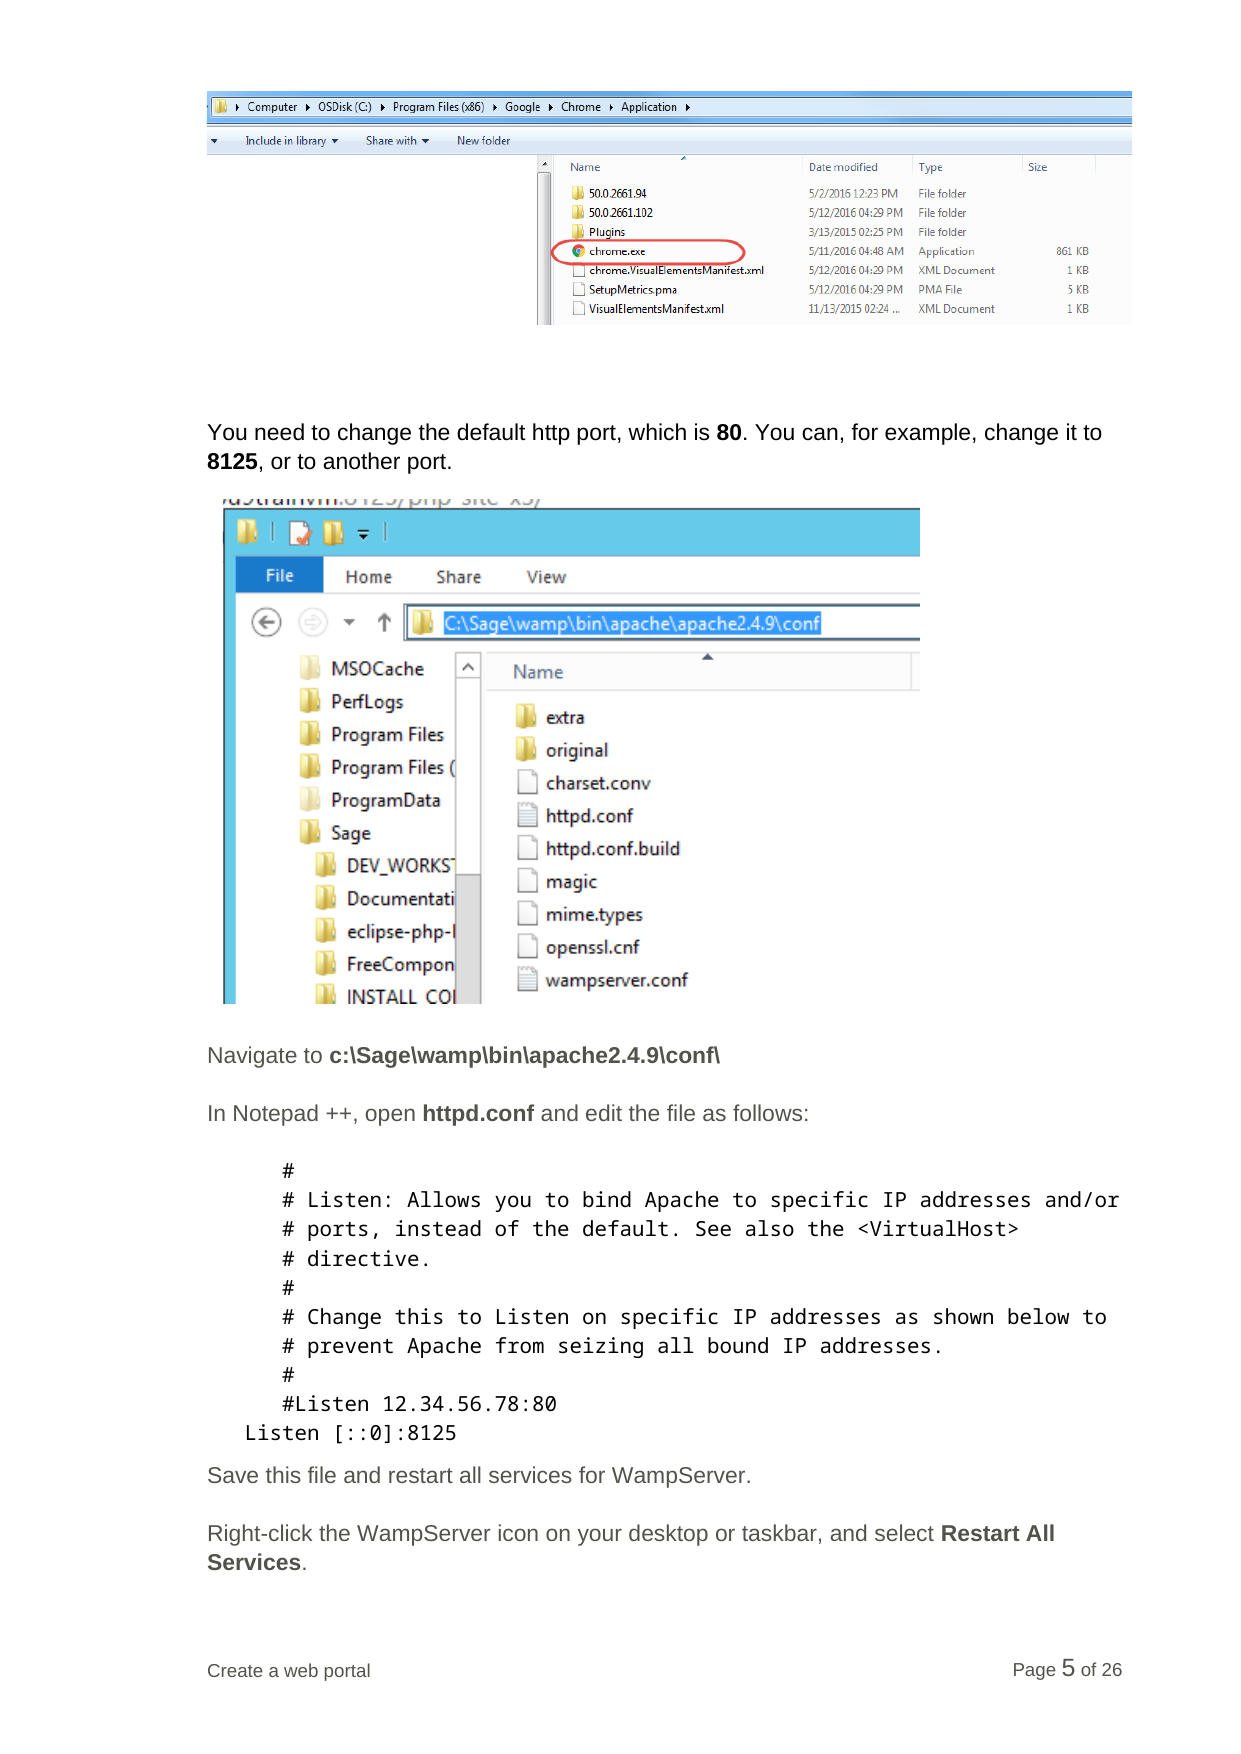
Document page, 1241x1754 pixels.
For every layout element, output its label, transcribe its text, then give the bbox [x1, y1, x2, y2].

list #Listen 12.34.56.78:80 [282, 1389, 1122, 1418]
list # Change this to Listen on specific IP addresses as shown below to [282, 1301, 1122, 1330]
picture [222, 499, 920, 1004]
text Navigate to c:\Sage\wamp\bin\apache2.4.9\conf\ [207, 1039, 1122, 1068]
list # [282, 1155, 1122, 1184]
list # directive. [282, 1243, 1122, 1272]
list # prevent Apache from seizing all bound IP addresses. [282, 1330, 1122, 1359]
picture [206, 91, 1133, 325]
text You need to change the default http port, which is 80. You can, for example, change it to 8125, or to another port. [207, 416, 1122, 474]
list # Listen: Allows you to bind Apache to specific IP addresses and/or [282, 1184, 1122, 1214]
text Save this file and restart all services for WampServer. [207, 1459, 1122, 1488]
list # [282, 1272, 1122, 1301]
text Right-click the WampServer icon on your desktop or taskbar, and select Restart All Services. [207, 1517, 1122, 1576]
list # [282, 1359, 1122, 1389]
list # ports, instead of the default. See also the <VirtualHost> [282, 1214, 1122, 1243]
text In Notepad ++, open httpd.conf and edit the file as follows: [207, 1097, 1122, 1126]
text Listen [::0]:8125 [244, 1418, 1122, 1446]
